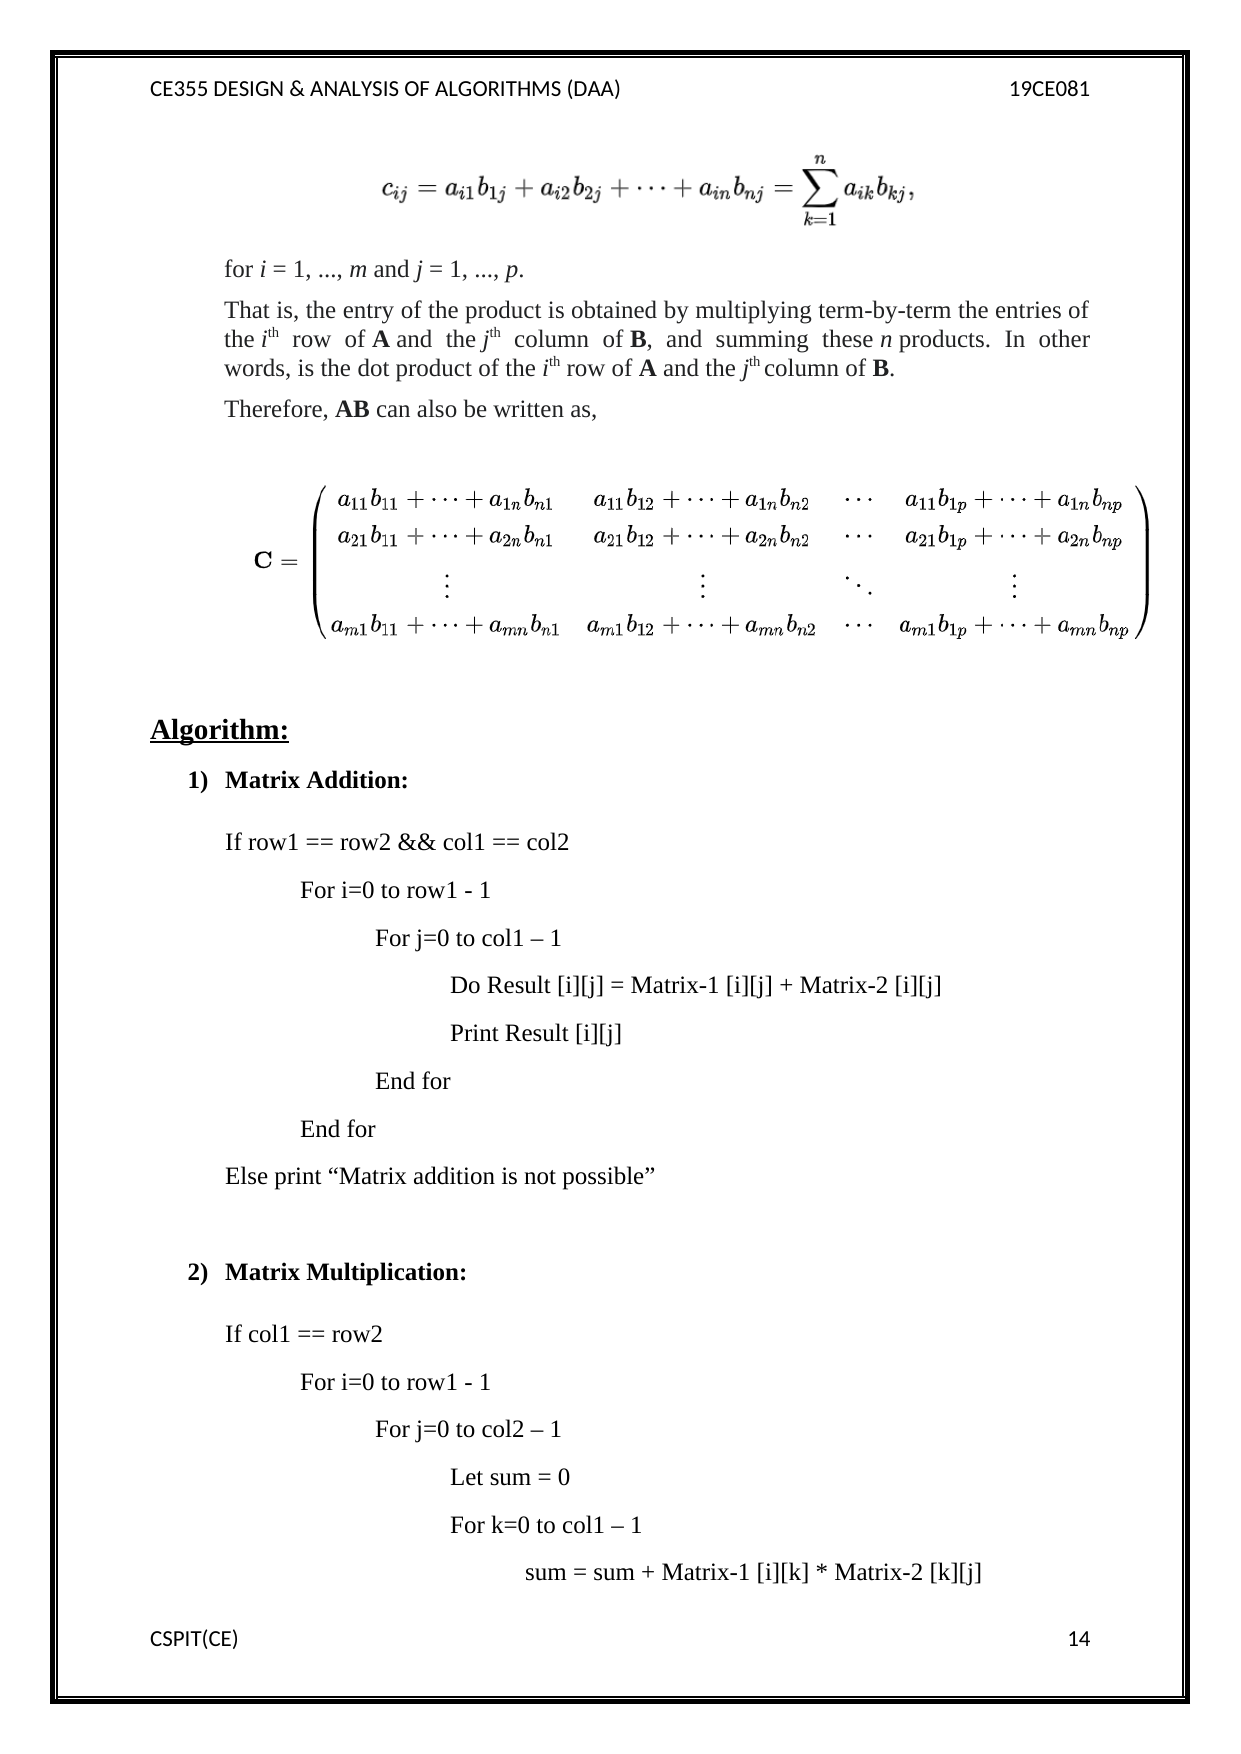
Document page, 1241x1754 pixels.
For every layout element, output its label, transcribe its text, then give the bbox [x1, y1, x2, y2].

list If row1 == row2 && col1 == col2 [225, 827, 1090, 856]
text End for [150, 1066, 1090, 1095]
text Algorithm: [150, 712, 1090, 746]
list Matrix Multiplication: [187, 1257, 1090, 1286]
text End for [150, 1114, 1090, 1142]
list Matrix Addition: [187, 765, 1090, 794]
text For i=0 to row1 - 1 [150, 1367, 1090, 1395]
text Therefore, AB can also be written as, [224, 394, 1090, 423]
text Print Result [i][j] [150, 1018, 1090, 1047]
text For j=0 to col2 – 1 [150, 1414, 1090, 1443]
text For j=0 to col1 – 1 [150, 923, 1090, 952]
text for i = 1, ..., m and j = 1, ..., p. [224, 254, 1090, 283]
picture [366, 150, 948, 236]
list If col1 == row2 [225, 1319, 1090, 1348]
text That is, the entry {\displaystyle c_{ij}}of the product is obtained by multiplying term-by-term the entries of the ith row of A and the jth column of B, and summing these n products. In other words, {\displaystyle c_{ij}}is the dot product of the ith row of A and the jth column of B. [224, 296, 1090, 382]
text Do Result [i][j] = Matrix-1 [i][j] + Matrix-2 [i][j] [150, 971, 1090, 999]
text Else print “Matrix addition is not possible” [150, 1161, 1090, 1190]
picture [223, 476, 1164, 648]
text For i=0 to row1 - 1 [150, 875, 1090, 904]
text For k=0 to col1 – 1 [150, 1510, 1090, 1538]
text sum = sum + Matrix-1 [i][k] * Matrix-2 [k][j] [150, 1557, 1090, 1586]
text Let sum = 0 [150, 1462, 1090, 1491]
